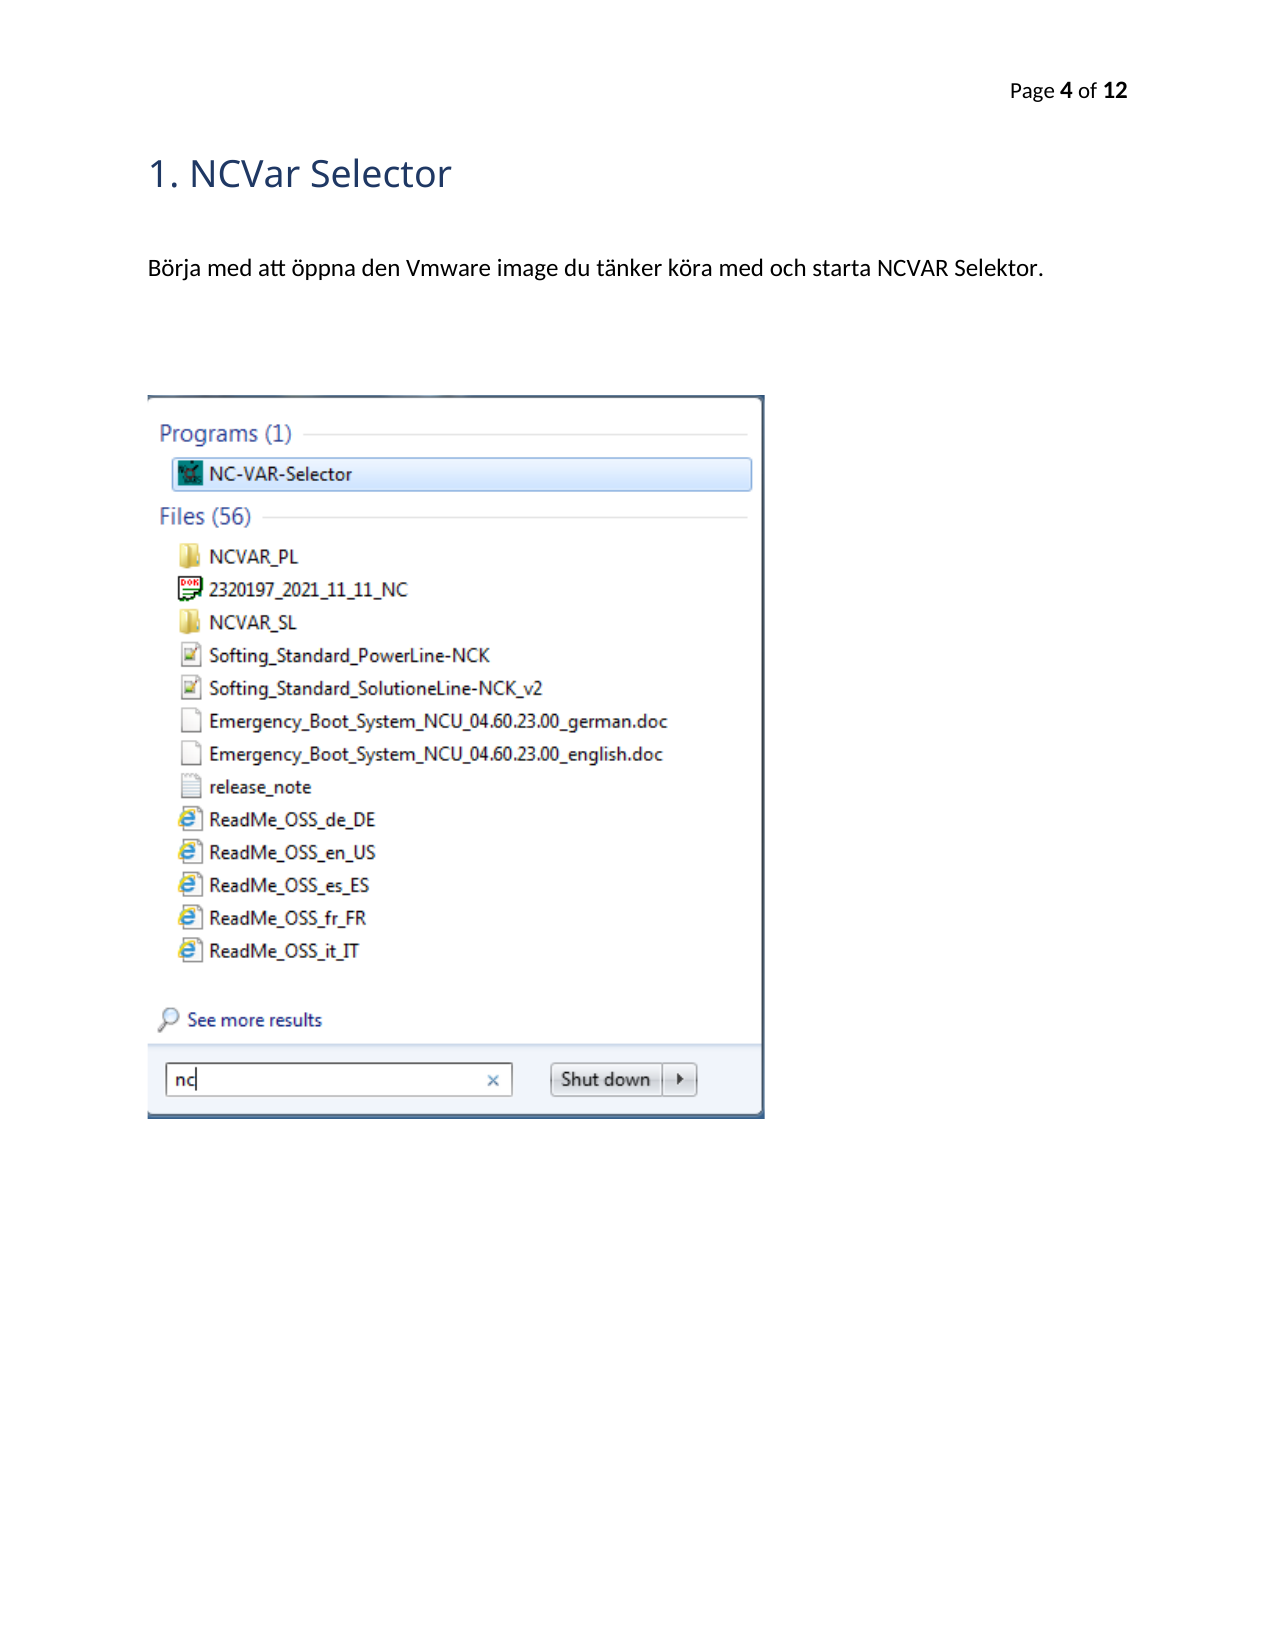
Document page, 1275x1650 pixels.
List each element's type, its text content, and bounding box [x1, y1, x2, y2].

text Börja med att öppna den Vmware image du tänker köra med och starta NCVAR Selektor. [148, 252, 1127, 283]
picture [147, 395, 765, 1119]
subtitle NCVar Selector [148, 148, 1127, 199]
